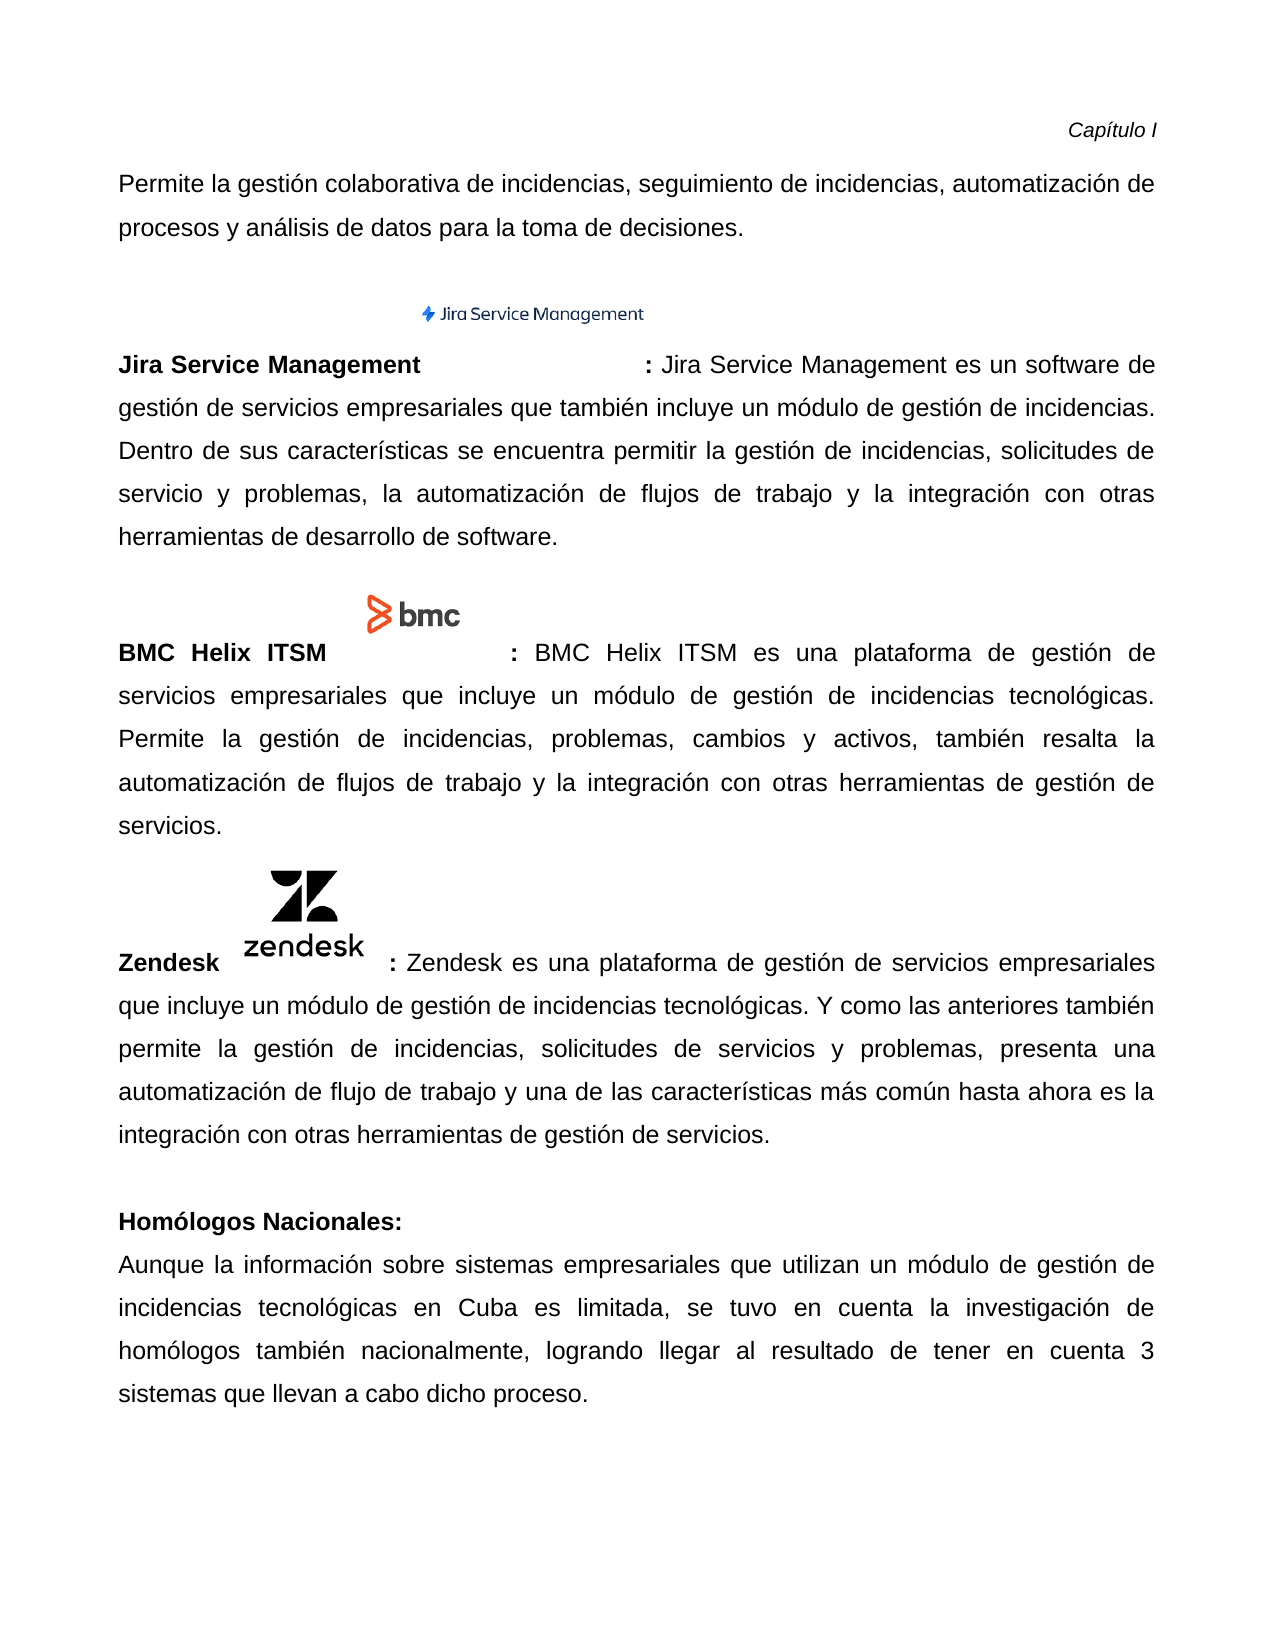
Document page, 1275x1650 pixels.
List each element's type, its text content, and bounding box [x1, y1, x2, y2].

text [118, 169, 1157, 241]
text Zendesk: Zendesk es una plataforma de gestión de servicios empresariales que incluye un módulo de gestión de incidencias tecnológicas. Y como las anteriores también permite la gestión de incidencias, solicitudes de servicios y problemas, presenta una automatización de flujo de trabajo y una de las características más común hasta ahora es la integración con otras herramientas de gestión de servicios. [118, 854, 1157, 1149]
text BMC Helix ITSM: BMC Helix ITSM es una plataforma de gestión de servicios empresariales que incluye un módulo de gestión de incidencias tecnológicas. Permite la gestión de incidencias, problemas, cambios y activos, también resalta la automatización de flujos de trabajo y la integración con otras herramientas de gestión de servicios. [118, 565, 1157, 839]
text Homólogos Nacionales: [118, 1206, 1157, 1235]
picture [326, 565, 510, 662]
picture [219, 853, 389, 972]
text Aunque la información sobre sistemas empresariales que utilizan un módulo de gestión de incidencias tecnológicas en Cuba es limitada, se tuvo en cuenta la investigación de homólogos también nacionalmente, logrando llegar al resultado de tener en cuenta 3 sistemas que llevan a cabo dicho proceso. [118, 1249, 1157, 1408]
text Jira Service Management: Jira Service Management es un software de gestión de servicios empresariales que también incluye un módulo de gestión de incidencias. Dentro de sus características se encuentra permitir la gestión de incidencias, solicitudes de servicio y problemas, la automatización de flujos de trabajo y la integración con otras herramientas de desarrollo de software. [118, 256, 1157, 551]
picture [421, 255, 645, 374]
